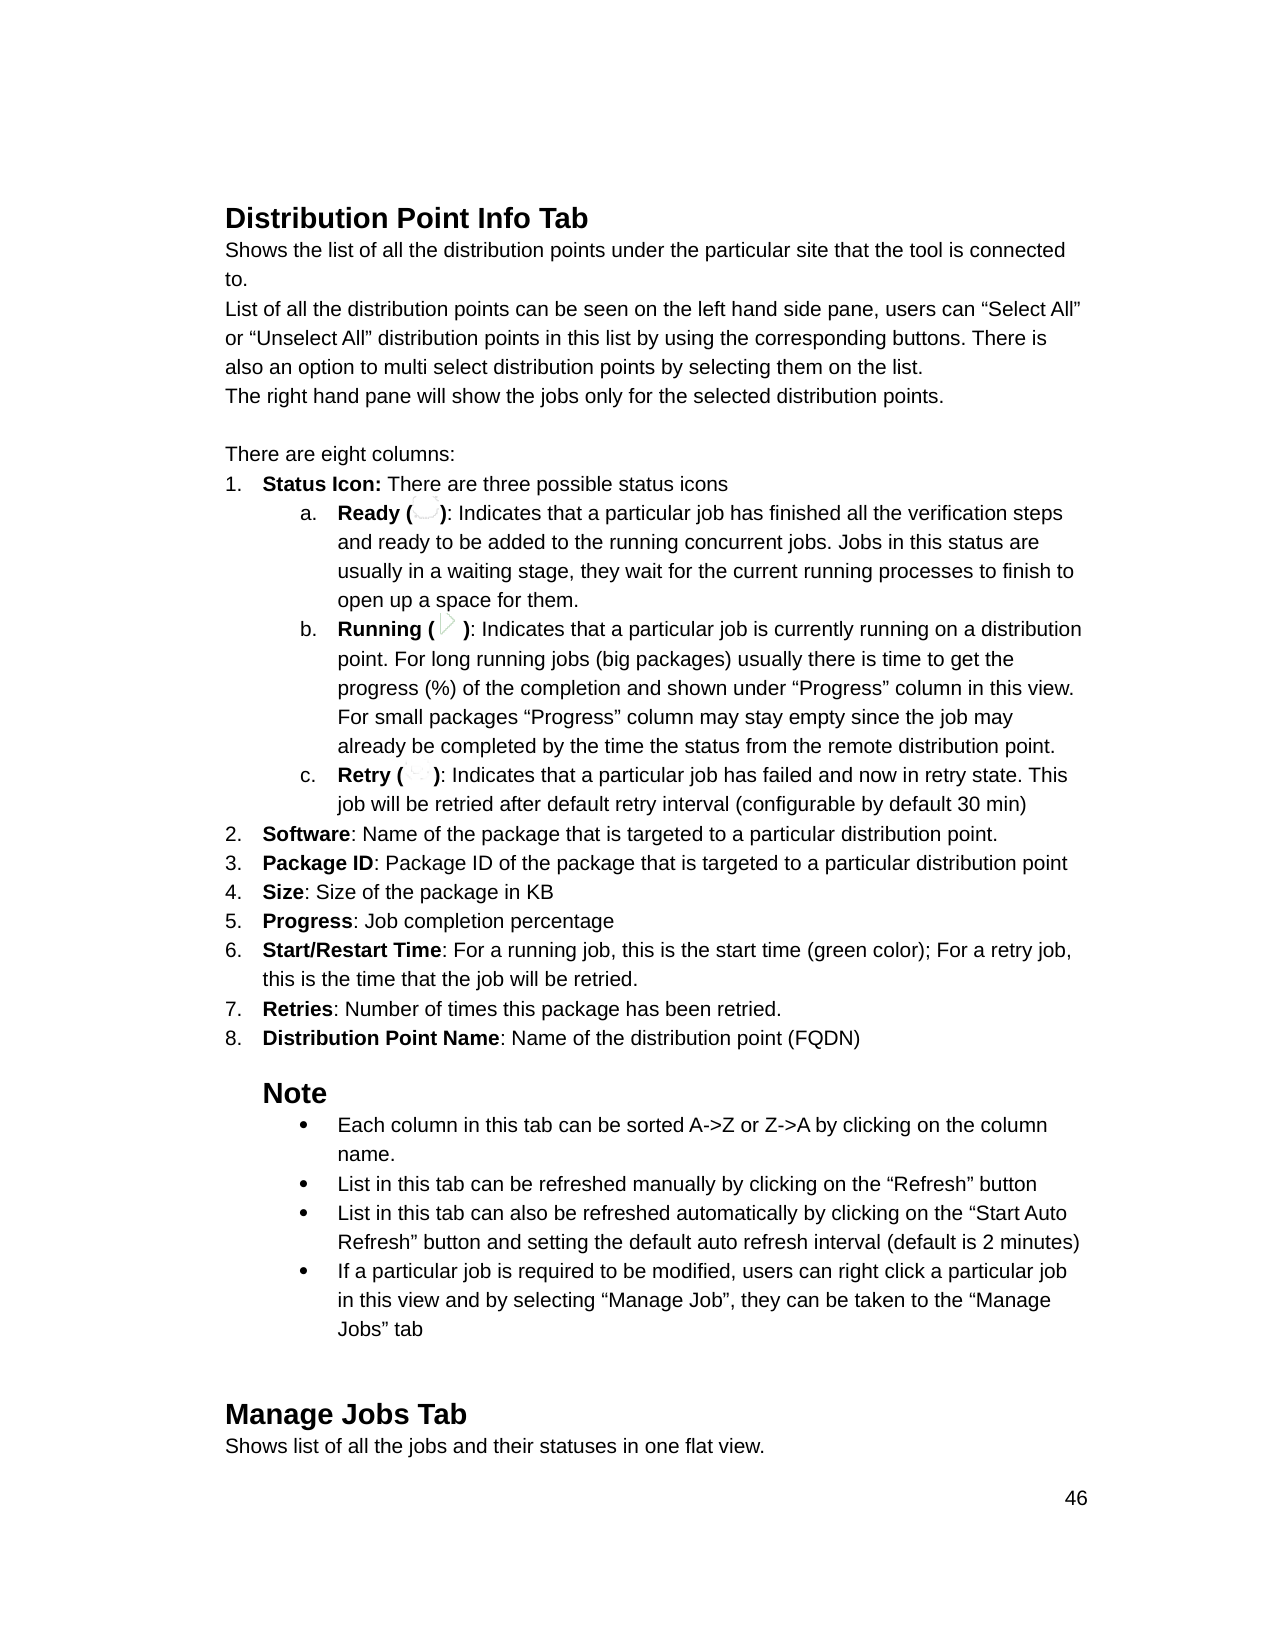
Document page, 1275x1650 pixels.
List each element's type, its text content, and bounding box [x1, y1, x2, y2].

list Distribution Point Info Tab [225, 205, 1087, 234]
list Size: Size of the package in KB [225, 876, 1087, 905]
list List in this tab can also be refreshed automatically by clicking on the “Start Auto Refresh” button and setting the default auto refresh interval (default is 2 minutes) [300, 1197, 1087, 1255]
list Ready (): Indicates that a particular job has finished all the verification steps and ready to be added to the running concurrent jobs. Jobs in this status are usually in a waiting stage, they wait for the current running processes to finish to open up a space for them. [300, 497, 1087, 614]
list The right hand pane will show the jobs only for the selected distribution points. [225, 380, 1087, 409]
list There are eight columns: [225, 438, 1087, 468]
list Each column in this tab can be sorted A->Z or Z->A by clicking on the column name. [300, 1109, 1087, 1168]
list List in this tab can be refreshed manually by clicking on the “Refresh” button [300, 1168, 1087, 1197]
list Status Icon: There are three possible status icons [225, 468, 1087, 497]
list Shows the list of all the distribution points under the particular site that the tool is connected to. [225, 234, 1087, 293]
list Shows list of all the jobs and their statuses in one flat view. [225, 1430, 1087, 1459]
list Start/Restart Time: For a running job, this is the start time (green color); For a retry job, this is the time that the job will be retried. [225, 934, 1087, 993]
list If a particular job is required to be modified, users can right click a particular job in this view and by selecting “Manage Job”, they can be taken to the “Manage Jobs” tab [300, 1255, 1087, 1343]
list Package ID: Package ID of the package that is targeted to a particular distribution point [225, 847, 1087, 876]
list Manage Jobs Tab [225, 1401, 1087, 1430]
list Progress: Job completion percentage [225, 905, 1087, 934]
list Note [262, 1080, 1087, 1109]
list Running (): Indicates that a particular job is currently running on a distribution point. For long running jobs (big packages) usually there is time to get the progress (%) of the completion and shown under “Progress” column in this view. For small packages “Progress” column may stay empty since the job may already be completed by the time the status from the remote distribution point. [300, 613, 1087, 759]
list Retries: Number of times this package has been retried. [225, 993, 1087, 1022]
list List of all the distribution points can be seen on the left hand side pane, users can “Select All” or “Unselect All” distribution points in this list by using the corresponding buttons. There is also an option to multi select distribution points by selecting them on the list. [225, 293, 1087, 380]
list Software: Name of the package that is targeted to a particular distribution point. [225, 818, 1087, 847]
list Distribution Point Name: Name of the distribution point (FQDN) [225, 1022, 1087, 1051]
list Retry (): Indicates that a particular job has failed and now in retry state. This job will be retried after default retry interval (configurable by default 30 min) [300, 759, 1087, 818]
